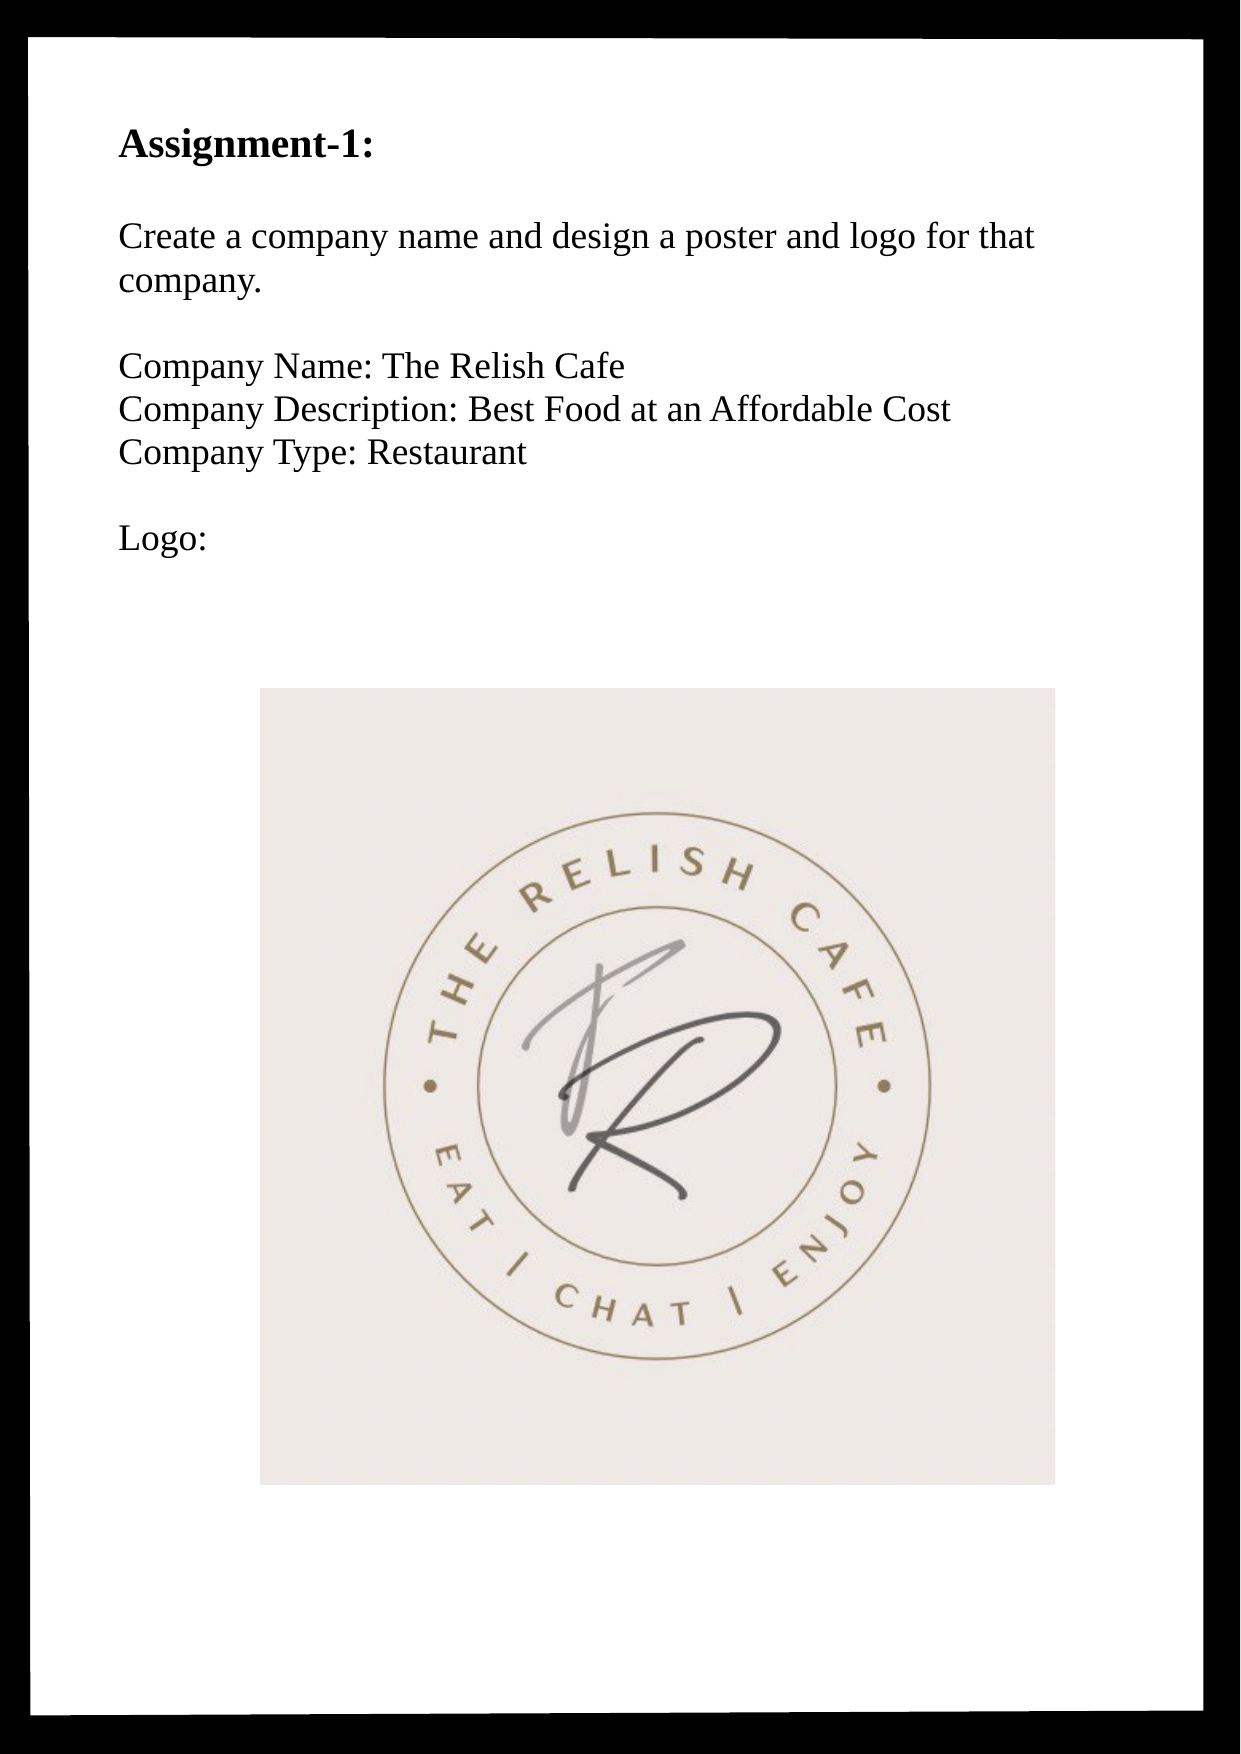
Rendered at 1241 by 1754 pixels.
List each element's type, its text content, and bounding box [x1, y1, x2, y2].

text Assignment-1: [118, 118, 1122, 166]
text Company Name: The Relish Cafe [118, 343, 1122, 386]
text Create a company name and design a poster and logo for that company. [118, 214, 1122, 300]
picture [259, 688, 1056, 1485]
text Logo: [118, 516, 1122, 559]
text Company Description: Best Food at an Affordable Cost [118, 386, 1122, 429]
text Company Type: Restaurant [118, 429, 1122, 473]
